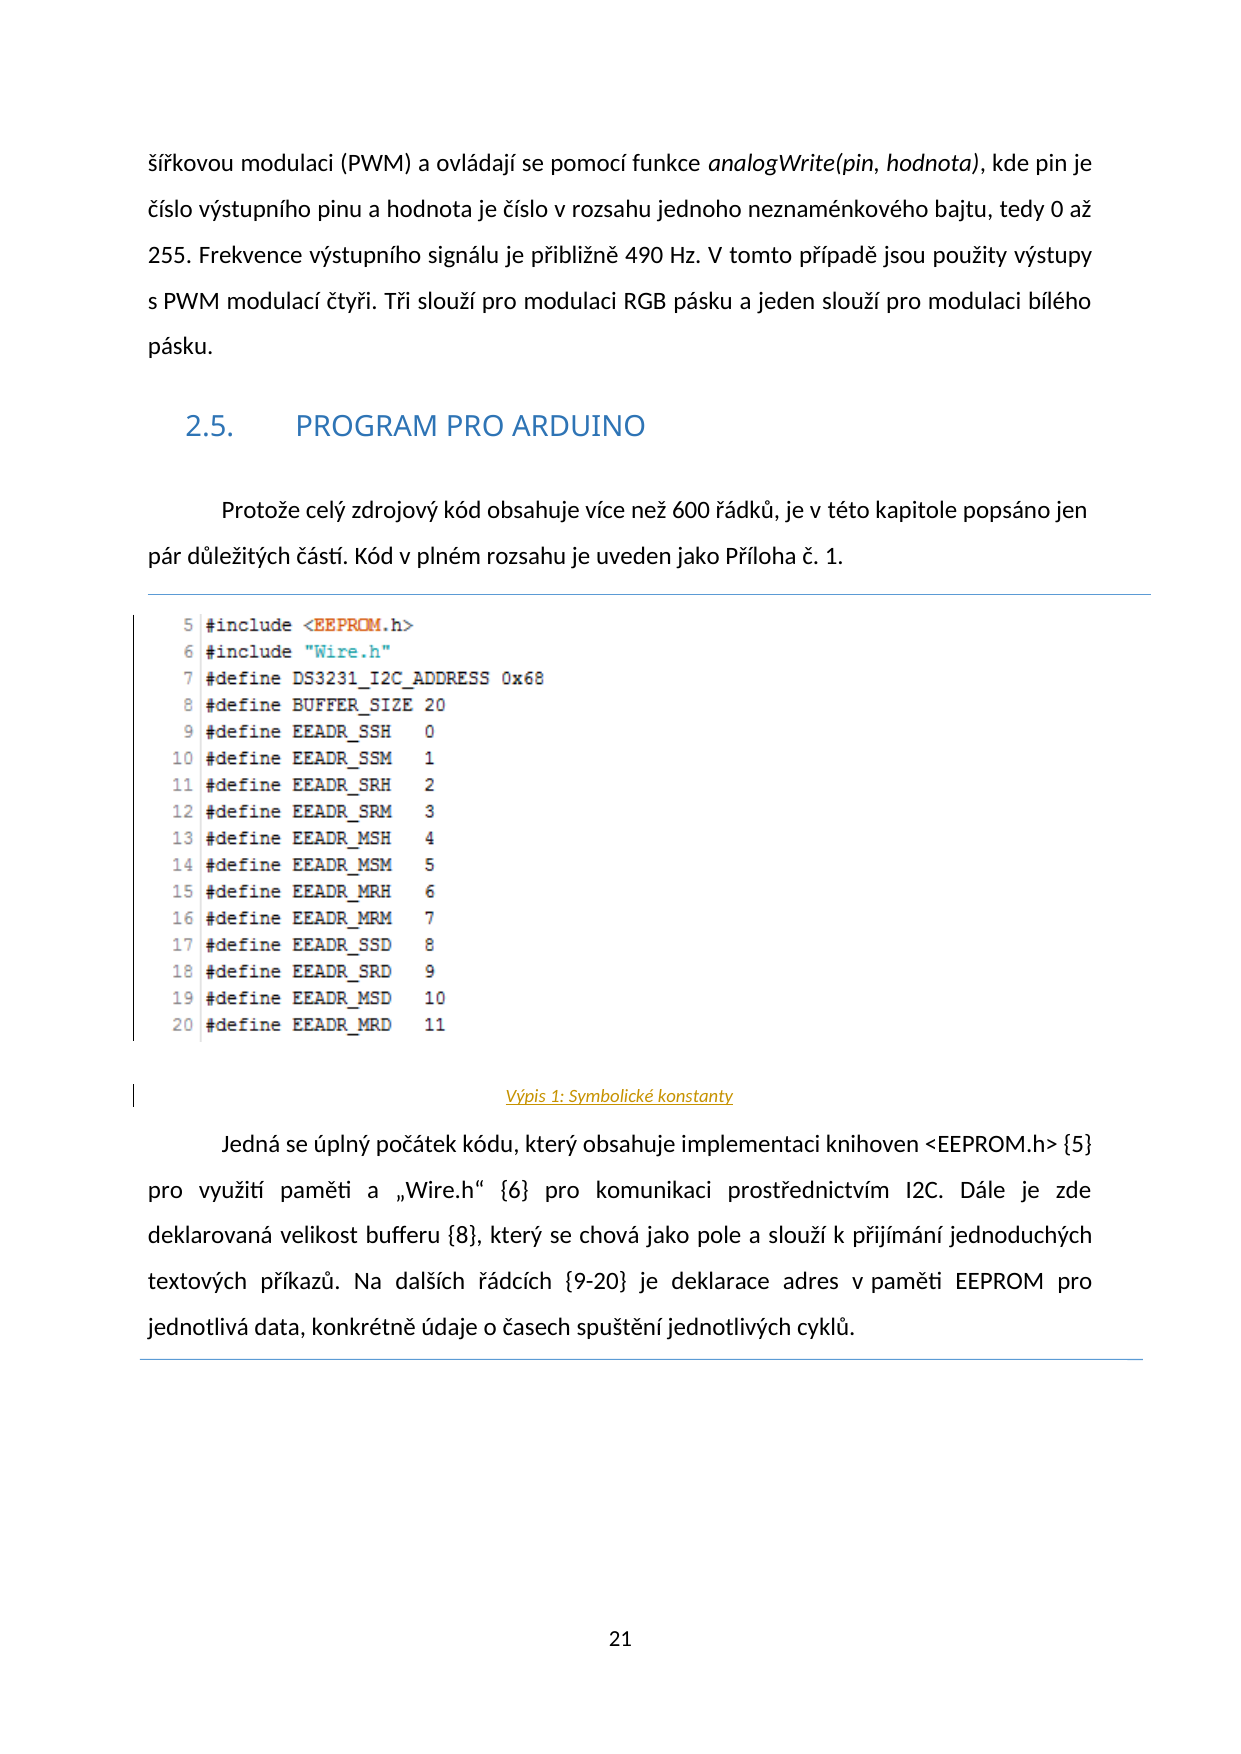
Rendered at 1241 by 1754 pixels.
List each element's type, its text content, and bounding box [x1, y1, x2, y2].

subtitle PROGRAM PRO ARDUINO [185, 405, 1093, 445]
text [148, 148, 1093, 361]
text Protože celý zdrojový kód obsahuje více než 600 řádků, je v této kapitole popsáno jen pár důležitých částí. Kód v plném rozsahu je uveden jako Příloha č. 1. [148, 494, 1093, 570]
text Jedná se úplný počátek kódu, který obsahuje implementaci knihoven <EEPROM.h> {5} pro využití paměti a „Wire.h“ {6} pro komunikaci prostřednictvím I2C. Dále je zde deklarovaná velikost bufferu {8}, který se chová jako pole a slouží k přijímání jednoduchých textových příkazů. Na dalších řádcích {9-20} je deklarace adres v paměti EEPROM pro jednotlivá data, konkrétně údaje o časech spuštění jednotlivých cyklů. [148, 1128, 1093, 1342]
picture [147, 614, 625, 1042]
